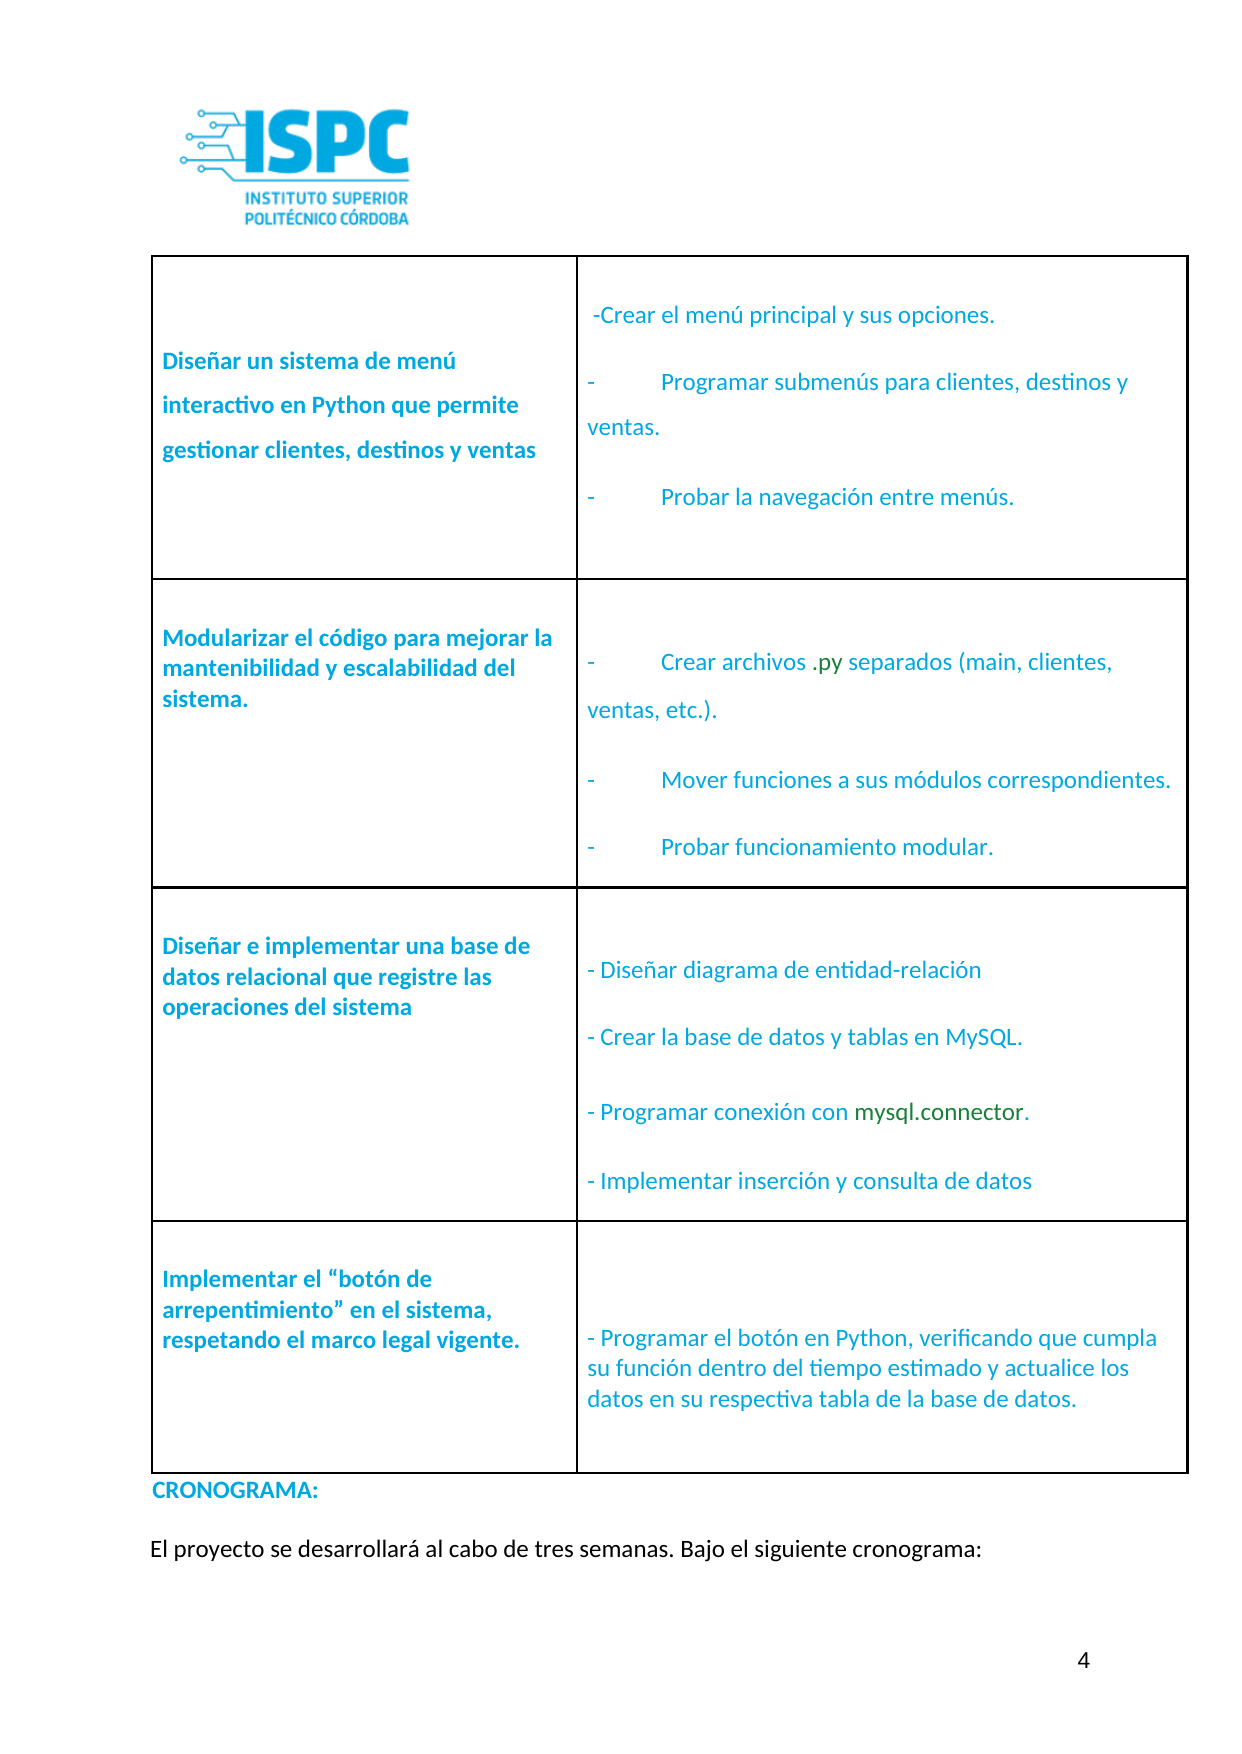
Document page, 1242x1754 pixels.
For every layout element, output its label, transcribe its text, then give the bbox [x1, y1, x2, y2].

table_cell Diseñar e implementar una base de datos relacional que registre las operaciones del sistema [153, 889, 576, 1220]
picture [153, 78, 439, 250]
text CRONOGRAMA: [148, 1474, 1089, 1504]
table_cell Crear archivos .py separados (main, clientes, ventas, etc.). Mover funciones a sus módulos correspondientes. Probar funcionamiento modular. [578, 580, 1186, 886]
table_cell Diseñar diagrama de entidad-relación Crear la base de datos y tablas en MySQL. Programar conexión con mysql.connector. Implementar inserción y consulta de datos [578, 889, 1186, 1220]
table_cell Modularizar el código para mejorar la mantenibilidad y escalabilidad del sistema. [153, 580, 576, 886]
table_cell - Programar el botón en Python, verificando que cumpla su función dentro del tiempo estimado y actualice los datos en su respectiva tabla de la base de datos. [578, 1222, 1186, 1472]
text El proyecto se desarrollará al cabo de tres semanas. Bajo el siguiente cronograma: [150, 1533, 1089, 1564]
table_cell -Crear el menú principal y sus opciones. Programar submenús para clientes, destinos y ventas. Probar la navegación entre menús. [578, 257, 1186, 578]
table_cell Diseñar un sistema de menú interactivo en Python que permite gestionar clientes, destinos y ventas [153, 257, 576, 578]
table_cell Implementar el “botón de arrepentimiento” en el sistema, respetando el marco legal vigente. [153, 1222, 576, 1472]
